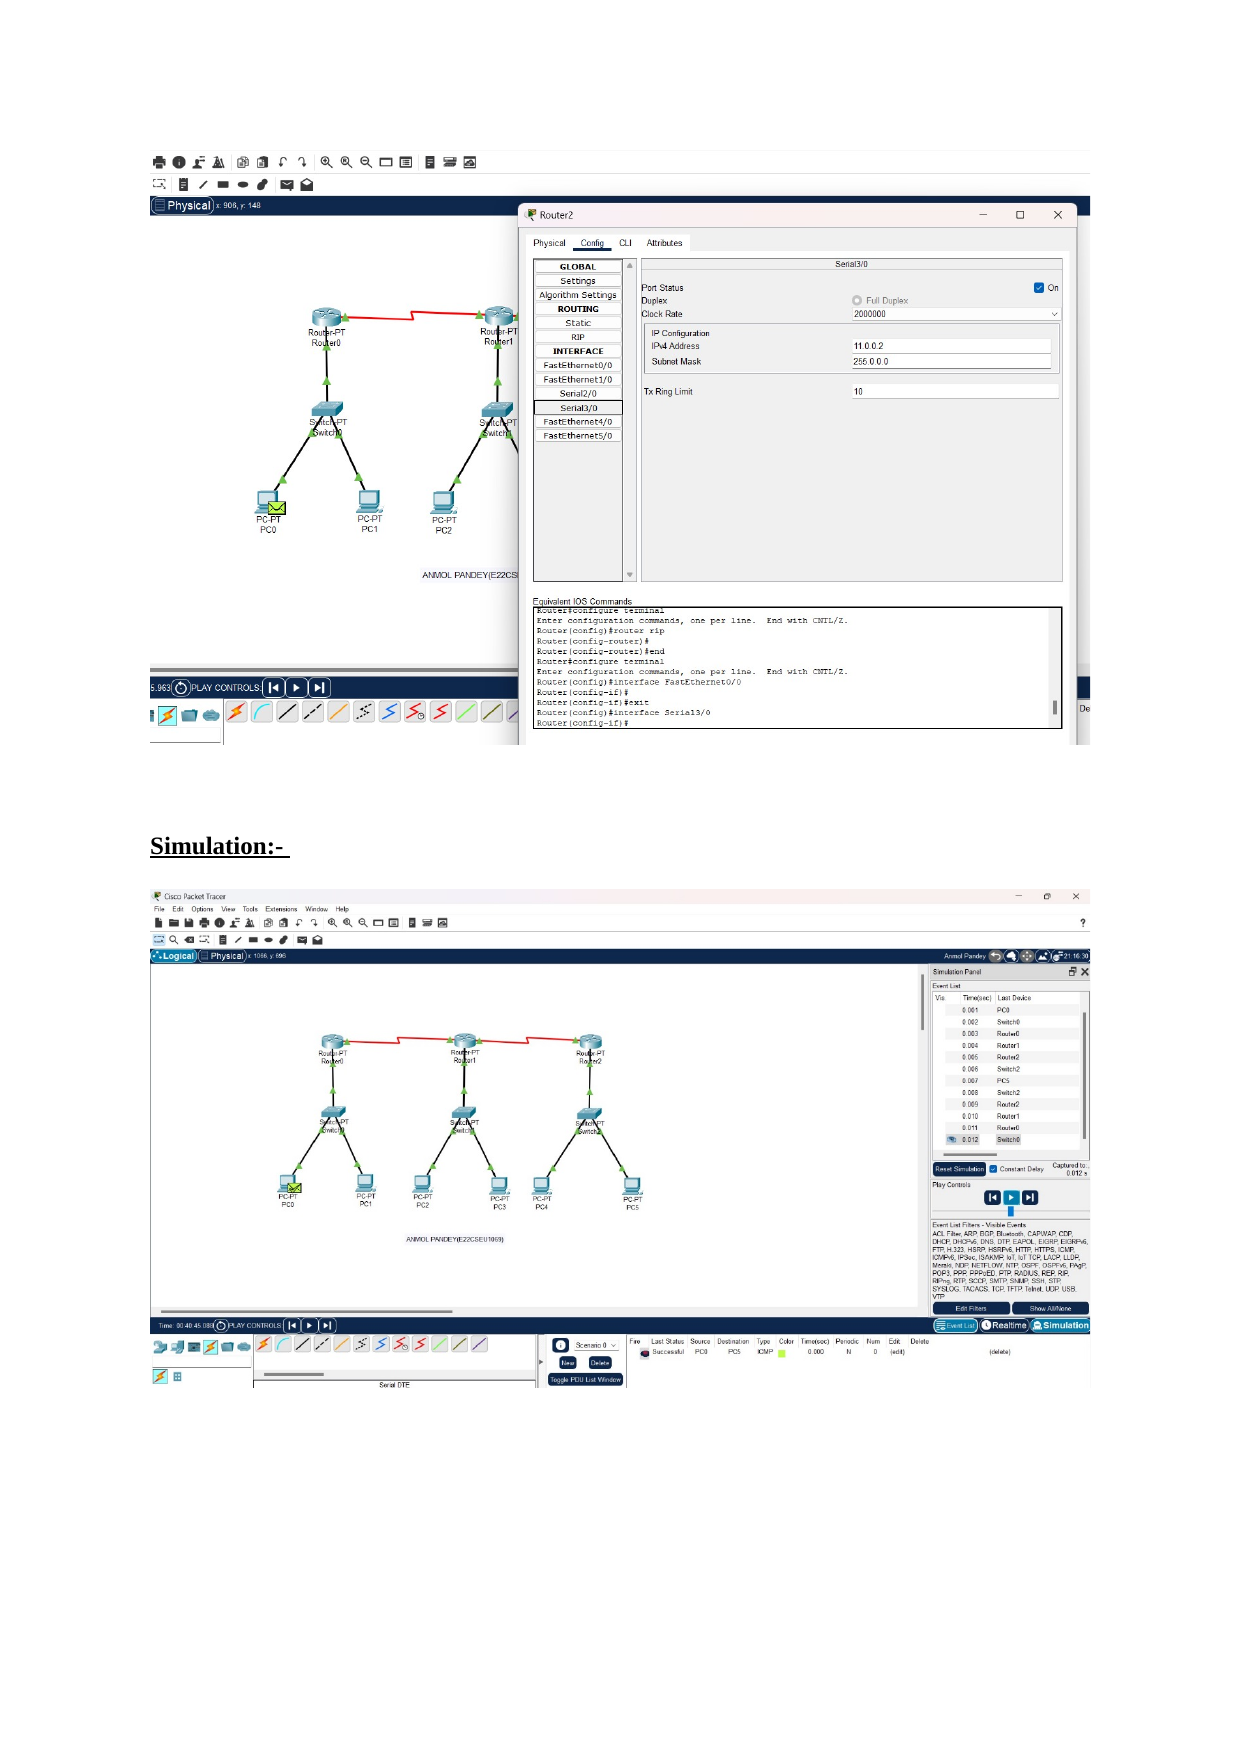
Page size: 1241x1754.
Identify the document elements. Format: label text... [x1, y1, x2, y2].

text Simulation:- [150, 831, 1090, 860]
picture [150, 150, 1091, 745]
picture [150, 889, 1091, 1388]
